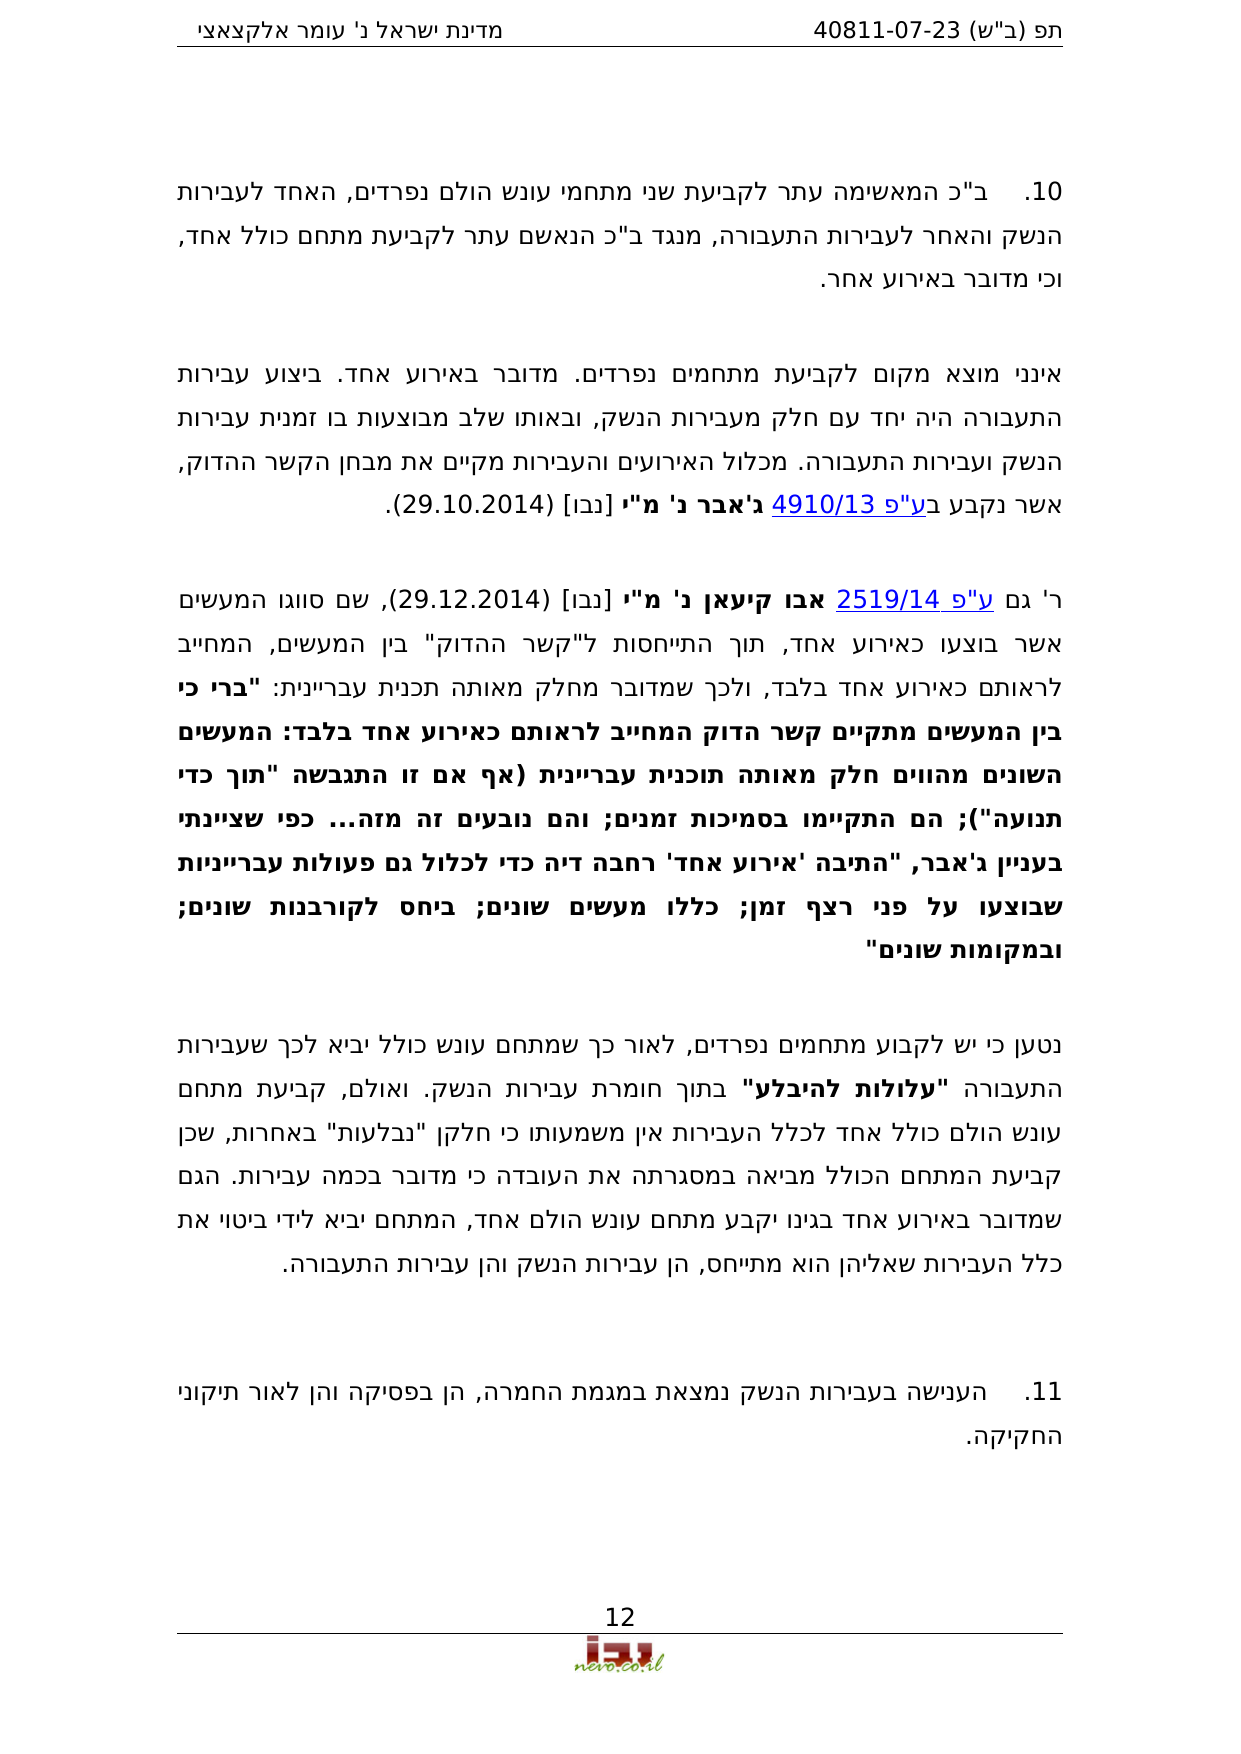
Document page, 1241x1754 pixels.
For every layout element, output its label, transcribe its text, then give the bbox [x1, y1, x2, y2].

text נטען כי יש לקבוע מתחמים נפרדים, לאור כך שמתחם עונש כולל יביא לכך שעבירות התעבורה "עלולות להיבלע" בתוך חומרת עבירות הנשק. ואולם, קביעת מתחם עונש הולם כולל אחד לכלל העבירות אין משמעותו כי חלקן "נבלעות" באחרות, שכן קביעת המתחם הכולל מביאה במסגרתה את העובדה כי מדובר בכמה עבירות. הגם שמדובר באירוע אחד בגינו יקבע מתחם עונש הולם אחד, המתחם יביא לידי ביטוי את כלל העבירות שאליהן הוא מתייחס, הן עבירות הנשק והן עבירות התעבורה. [177, 1030, 1063, 1278]
text אינני מוצא מקום לקביעת מתחמים נפרדים. מדובר באירוע אחד. ביצוע עבירות התעבורה היה יחד עם חלק מעבירות הנשק, ובאותו שלב מבוצעות בו זמנית עבירות הנשק ועבירות התעבורה. מכלול האירועים והעבירות מקיים את מבחן הקשר ההדוק, אשר נקבע בע"פ 4910/13 ג'אבר נ' מ"י [נבו] (29.10.2014). [177, 359, 1063, 520]
text ר' גם ע"פ 2519/14 אבו קיעאן נ' מ"י [נבו] (29.12.2014), שם סווגו המעשים אשר בוצעו כאירוע אחד, תוך התייחסות ל"קשר ההדוק" בין המעשים, המחייב לראותם כאירוע אחד בלבד, ולכך שמדובר מחלק מאותה תכנית עבריינית: "ברי כי בין המעשים מתקיים קשר הדוק המחייב לראותם כאירוע אחד בלבד: המעשים השונים מהווים חלק מאותה תוכנית עבריינית (אף אם זו התגבשה "תוך כדי תנועה"); הם התקיימו בסמיכות זמנים; והם נובעים זה מזה... כפי שציינתי בעניין ג'אבר, "התיבה 'אירוע אחד' רחבה דיה כדי לכלול גם פעולות עברייניות שבוצעו על פני רצף זמן; כללו מעשים שונים; ביחס לקורבנות שונים; ובמקומות שונים" [177, 586, 1063, 965]
picture [574, 1635, 666, 1673]
text 11. הענישה בעבירות הנשק נמצאת במגמת החמרה, הן בפסיקה והן לאור תיקוני החקיקה. [177, 1377, 1063, 1450]
text 10. ב"כ המאשימה עתר לקביעת שני מתחמי עונש הולם נפרדים, האחד לעבירות הנשק והאחר לעבירות התעבורה, מנגד ב"כ הנאשם עתר לקביעת מתחם כולל אחד, וכי מדובר באירוע אחר. [177, 177, 1063, 294]
